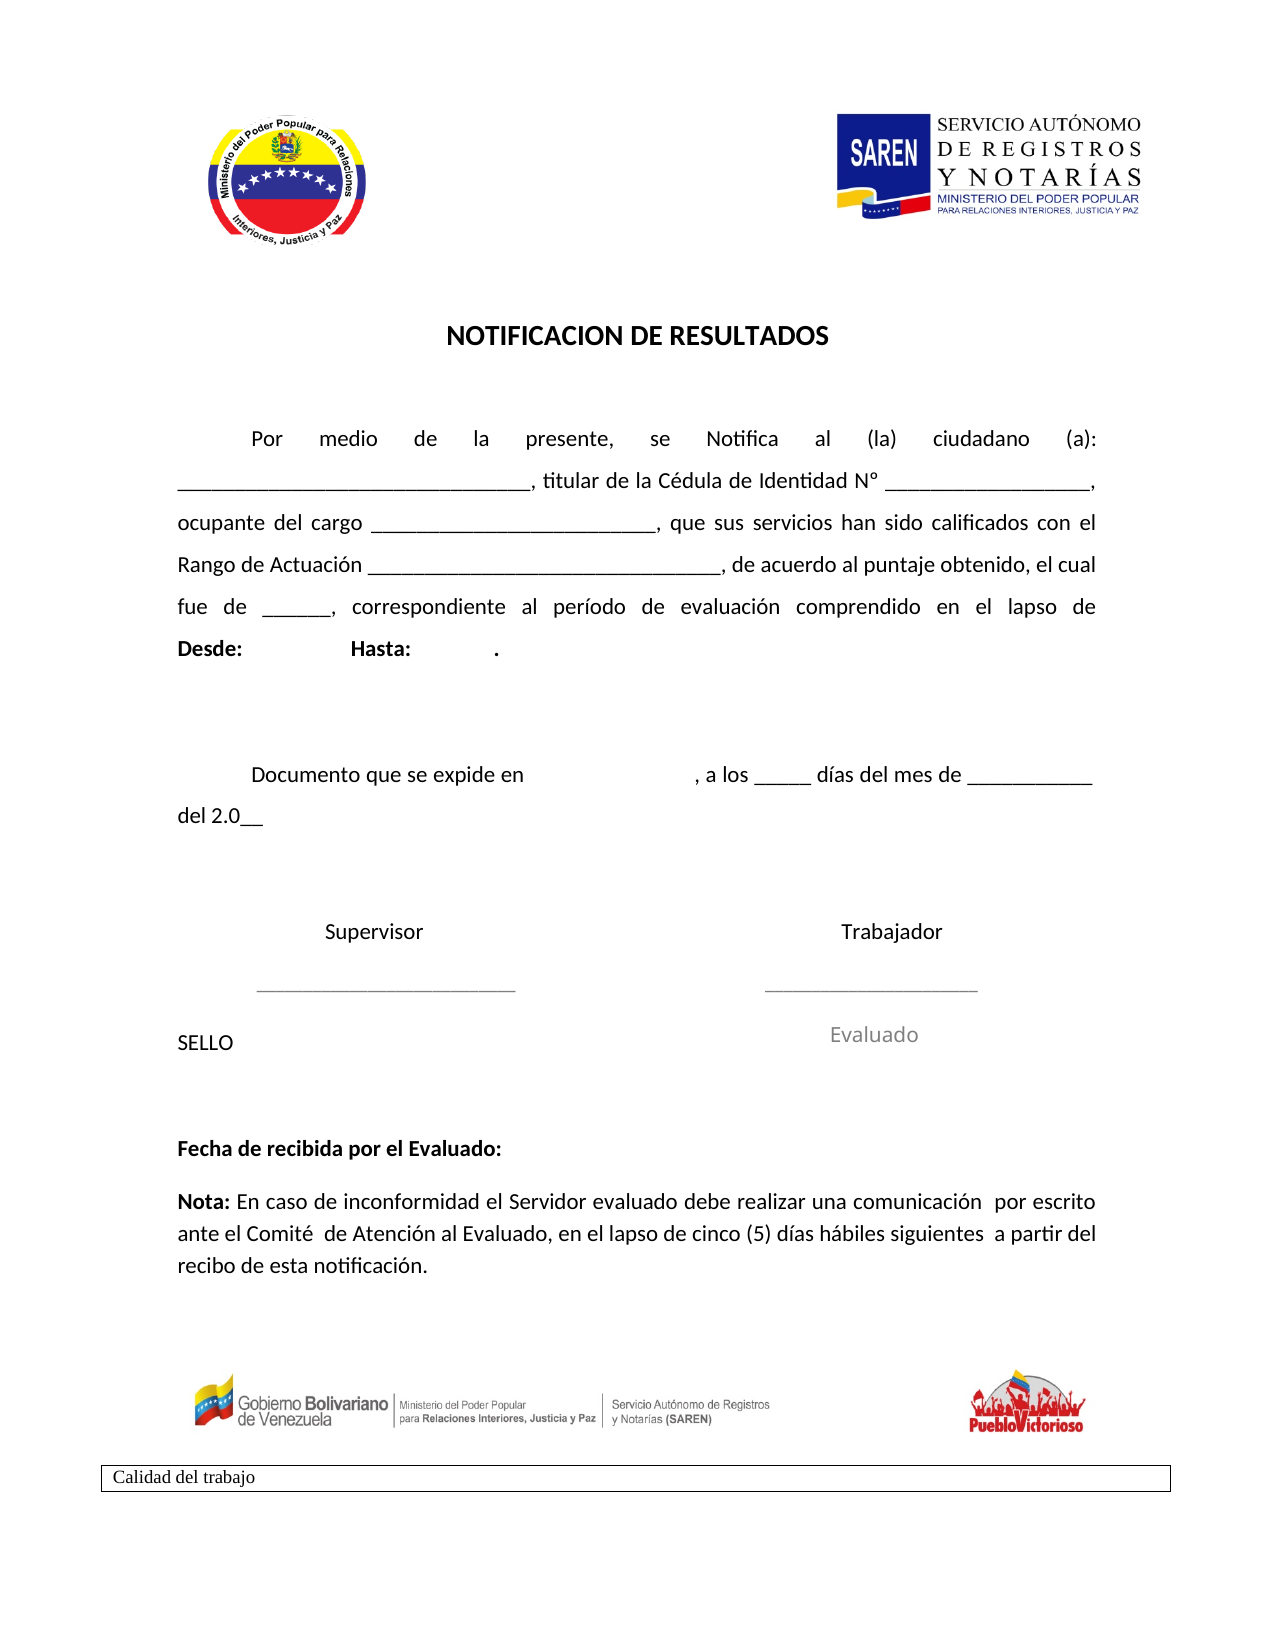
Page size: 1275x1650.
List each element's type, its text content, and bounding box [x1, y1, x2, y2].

text Por medio de la presente, se Notifica al (la) ciudadano (a): _______________________________, titular de la Cédula de Identidad Nº __________________, ocupante del cargo _________________________, que sus servicios han sido calificados con el Rango de Actuación _______________________________, de acuerdo al puntaje obtenido, el cual fue de ______, correspondiente al período de evaluación comprendido en el lapso de Desde: Hasta: . [177, 424, 1098, 662]
text Nota: En caso de inconformidad el Servidor evaluado debe realizar una comunicación por escrito ante el Comité de Atención al Evaluado, en el lapso de cinco (5) días hábiles siguientes a partir del recibo de esta notificación. [177, 1187, 1098, 1279]
picture [832, 109, 1146, 227]
picture [204, 109, 370, 246]
text SELLO [177, 971, 1098, 1056]
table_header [102, 1466, 1170, 1491]
text NOTIFICACION DE RESULTADOS [177, 317, 1098, 353]
text Documento que se expide en , a los _____ días del mes de ___________ del 2.0__ [177, 760, 1098, 830]
text Supervisor Trabajador [177, 917, 1098, 946]
text Fecha de recibida por el Evaluado: [177, 1134, 1098, 1162]
picture [177, 1357, 1098, 1440]
